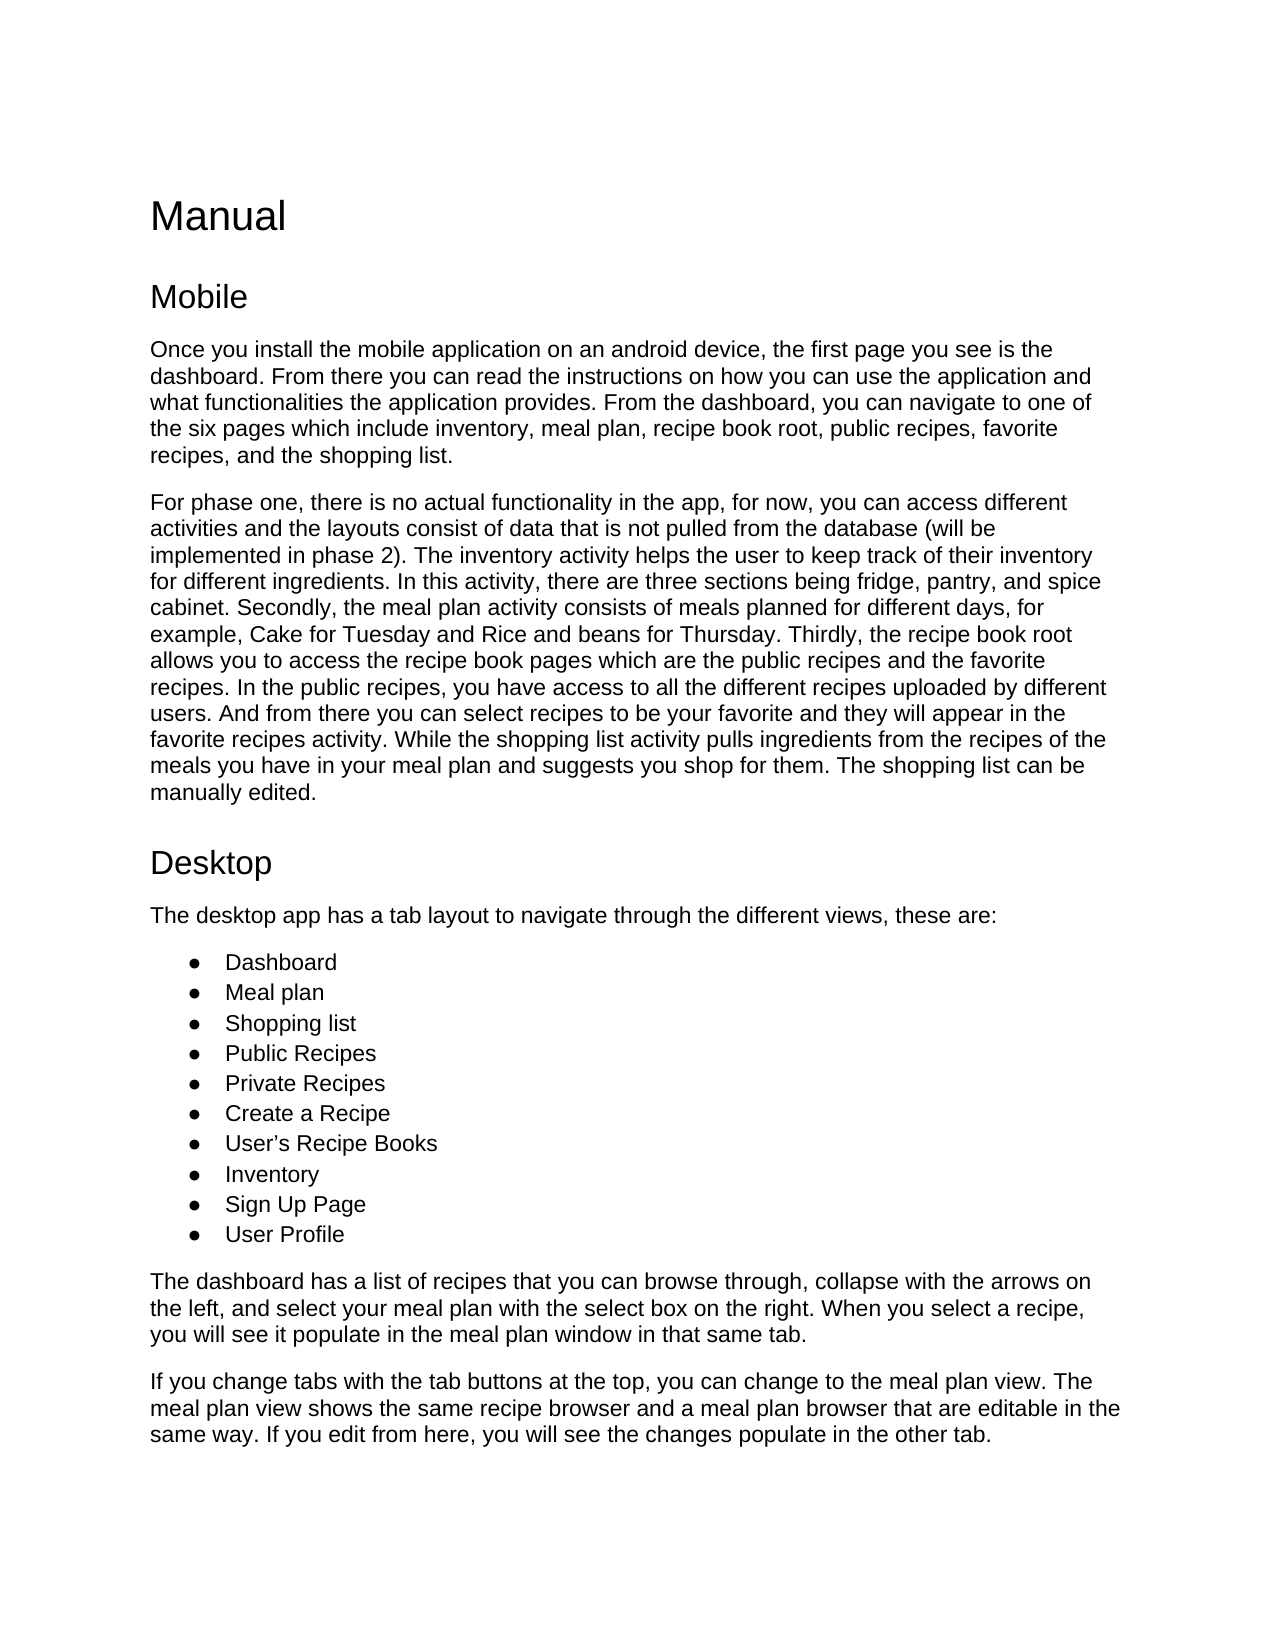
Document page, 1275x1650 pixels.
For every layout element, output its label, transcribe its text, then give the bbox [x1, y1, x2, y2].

text The dashboard has a list of recipes that you can browse through, collapse with the arrows on the left, and select your meal plan with the select box on the right. When you select a recipe, you will see it populate in the meal plan window in that same tab. [150, 1268, 1125, 1347]
list Shopping list [187, 1009, 1125, 1036]
list Dashboard [187, 949, 1125, 976]
list Private Recipes [187, 1070, 1125, 1096]
list Public Recipes [187, 1040, 1125, 1066]
text Once you install the mobile application on an android device, the first page you see is the dashboard. From there you can read the instructions on how you can use the application and what functionalities the application provides. From the dashboard, you can navigate to one of the six pages which include inventory, meal plan, recipe book root, public recipes, favorite recipes, and the shopping list. [150, 336, 1125, 468]
text If you change tabs with the tab buttons at the top, you can change to the meal plan view. The meal plan view shows the same recipe browser and a meal plan browser that are editable in the same way. If you edit from here, you will see the changes populate in the other tab. [150, 1368, 1125, 1447]
list Create a Recipe [187, 1100, 1125, 1127]
list Sign Up Page [187, 1191, 1125, 1217]
list Inventory [187, 1161, 1125, 1187]
list User Profile [187, 1221, 1125, 1247]
list User’s Recipe Books [187, 1130, 1125, 1157]
subtitle Mobile [150, 277, 1125, 316]
subtitle Desktop [150, 843, 1125, 881]
text For phase one, there is no actual functionality in the app, for now, you can access different activities and the layouts consist of data that is not pulled from the database (will be implemented in phase 2). The inventory activity helps the user to keep track of their inventory for different ingredients. In this activity, there are three sections being fridge, pantry, and spice cabinet. Secondly, the meal plan activity consists of meals planned for different days, for example, Cake for Tuesday and Rice and beans for Thursday. Thirdly, the recipe book root allows you to access the recipe book pages which are the public recipes and the favorite recipes. In the public recipes, you have access to all the different recipes uploaded by different users. And from there you can select recipes to be your favorite and they will appear in the favorite recipes activity. While the shopping list activity pulls ingredients from the recipes of the meals you have in your meal plan and suggests you shop for them. The shopping list can be manually edited. [150, 489, 1125, 805]
subtitle Manual [150, 192, 1125, 239]
list Meal plan [187, 979, 1125, 1006]
text The desktop app has a tab layout to navigate through the different views, these are: [150, 902, 1125, 928]
